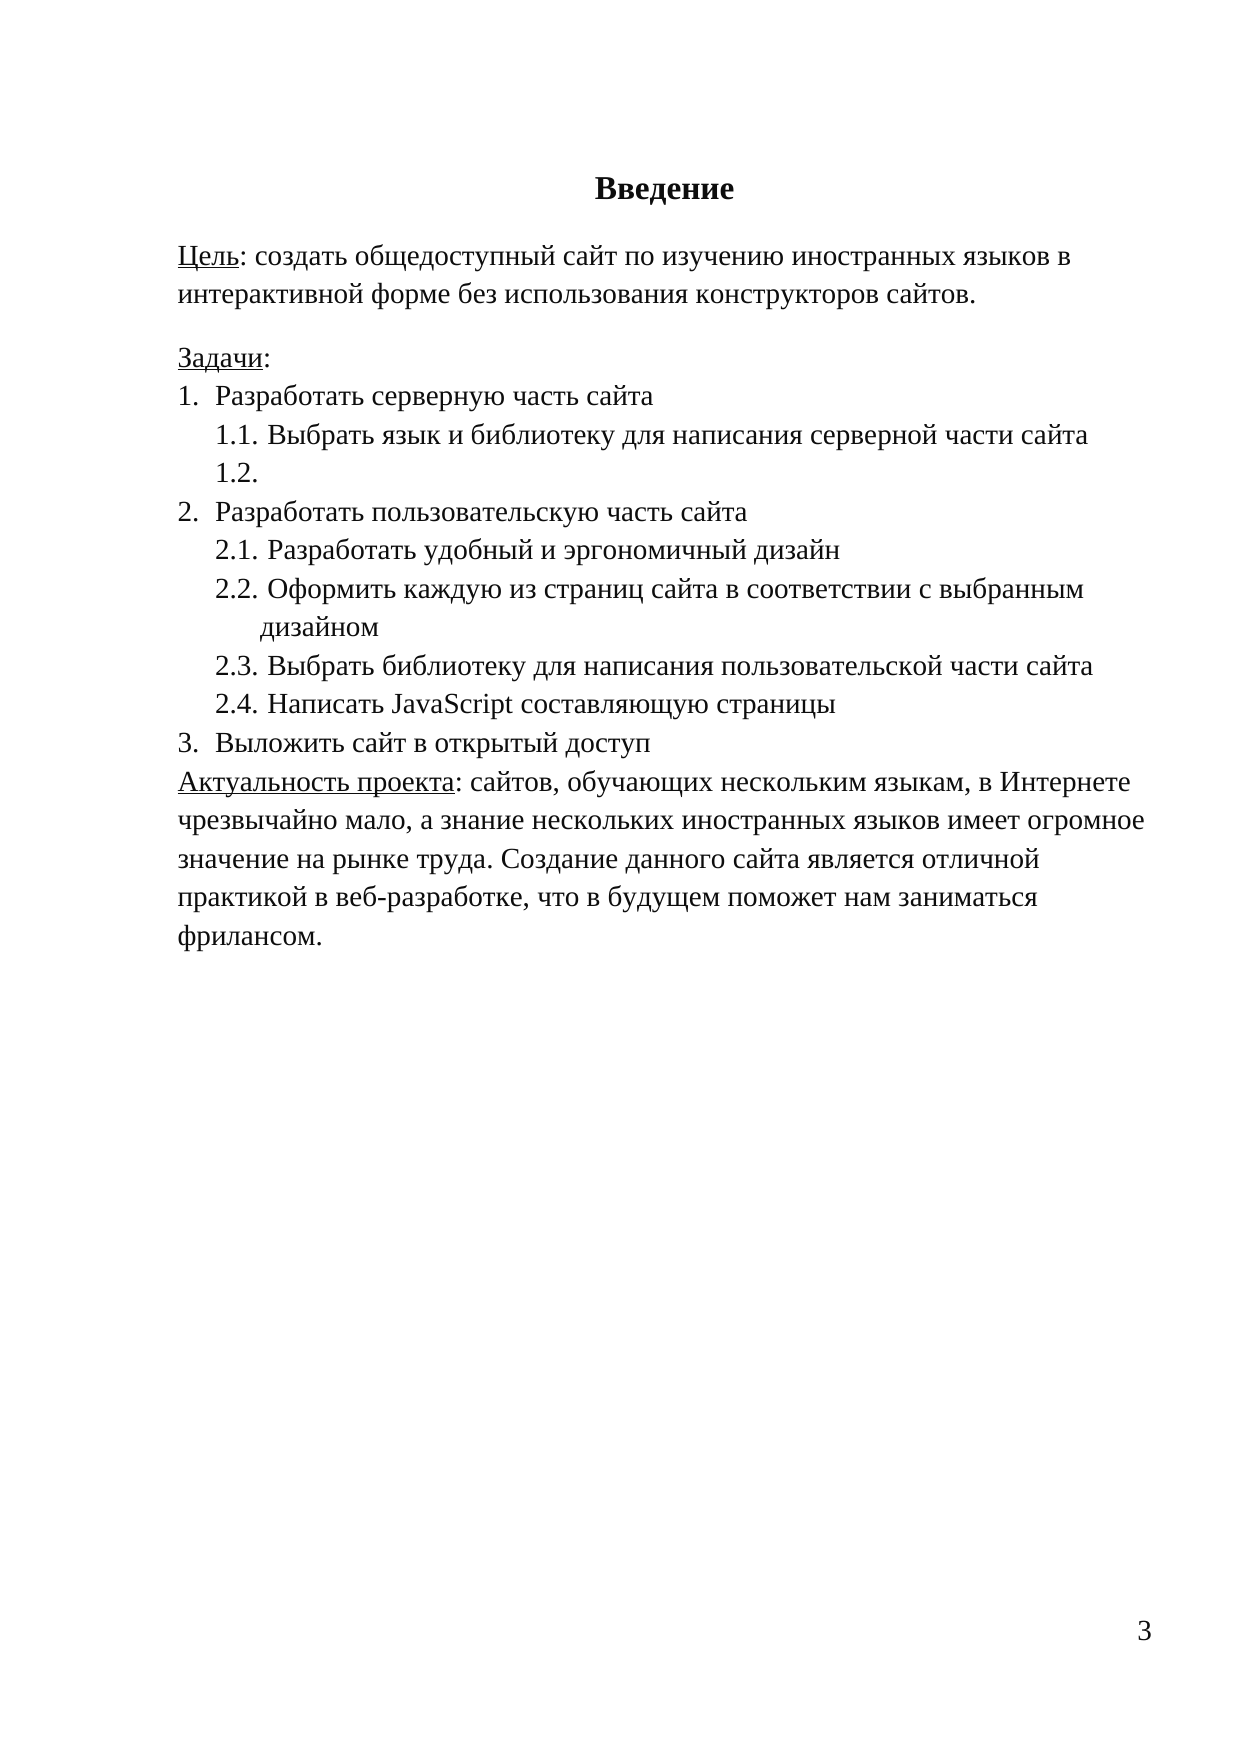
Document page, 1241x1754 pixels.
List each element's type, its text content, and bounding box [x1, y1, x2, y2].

subtitle Введение [177, 168, 1152, 207]
list Выбрать язык и библиотеку для написания серверной части сайта [215, 417, 1152, 450]
list Выложить сайт в открытый доступ [177, 725, 1152, 759]
list Разработать пользовательскую часть сайта [177, 494, 1152, 527]
text Задачи: [177, 340, 1152, 373]
list Разработать удобный и эргономичный дизайн [215, 532, 1152, 566]
list Выбрать библиотеку для написания пользовательской части сайта [215, 648, 1152, 682]
list Оформить каждую из страниц сайта в соответствии с выбранным дизайном [215, 571, 1152, 643]
text Цель: создать общедоступный сайт по изучению иностранных языков в интерактивной форме без использования конструкторов сайтов. [177, 238, 1152, 310]
list Разработать серверную часть сайта [177, 378, 1152, 412]
list Написать JavaScript составляющую страницы [215, 687, 1152, 720]
list Актуальность проекта: сайтов, обучающих нескольким языкам, в Интернете чрезвычайно мало, а знание нескольких иностранных языков имеет огромное значение на рынке труда. Создание данного сайта является отличной практикой в веб-разработке, что в будущем поможет нам заниматься фрилансом. [177, 764, 1152, 951]
